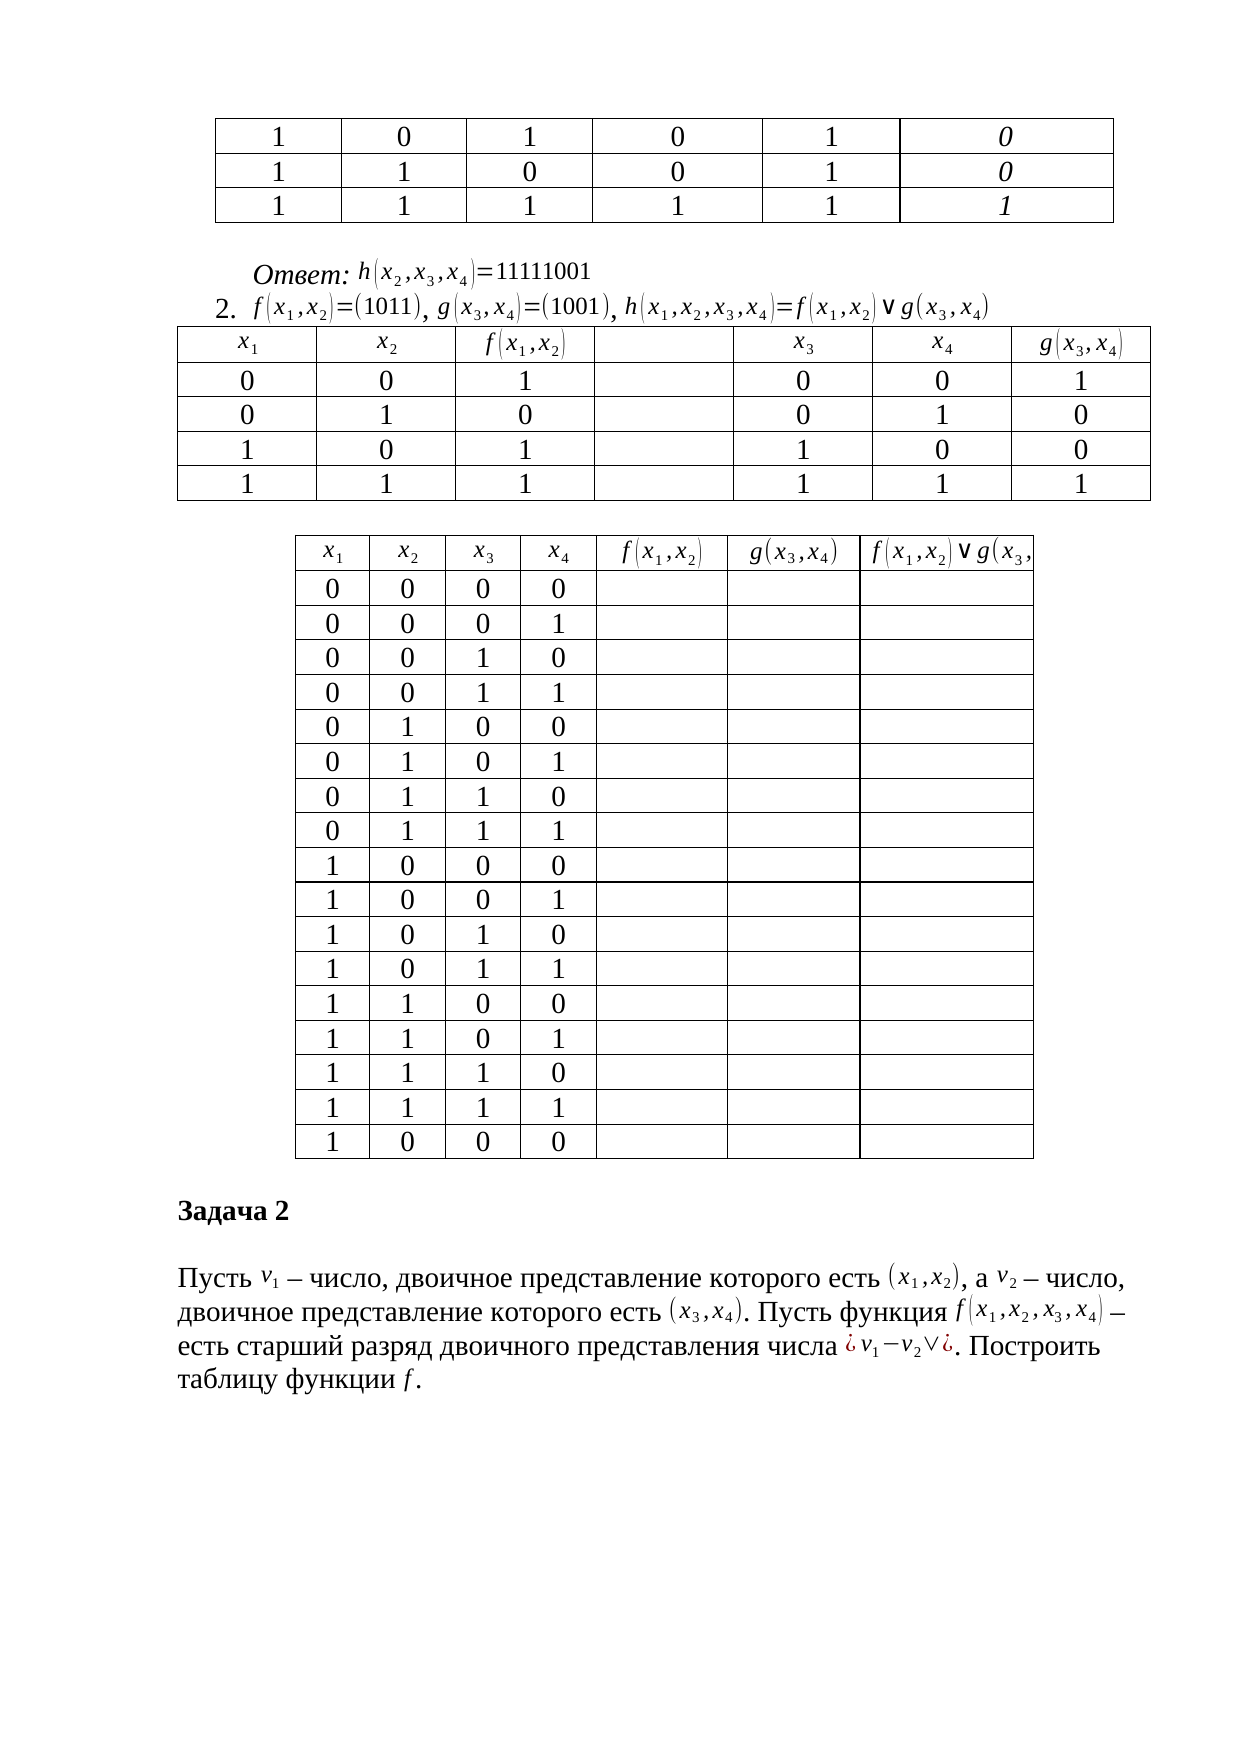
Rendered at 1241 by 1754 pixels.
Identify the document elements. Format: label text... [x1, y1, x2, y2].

table_cell [861, 640, 1033, 674]
table_cell [595, 466, 733, 500]
table_cell [728, 1125, 859, 1158]
table_cell 0 [901, 119, 1113, 153]
table_cell [861, 675, 1033, 708]
table_cell 1 [446, 813, 520, 847]
table_cell 0 [467, 154, 592, 187]
table_cell 1 [446, 675, 520, 708]
table_cell [728, 1021, 859, 1054]
table_cell 0 [521, 917, 596, 951]
table_cell [595, 432, 733, 465]
table_cell 0 [521, 779, 596, 812]
table_cell 1 [370, 813, 445, 847]
table_header [734, 327, 872, 362]
table_cell 0 [370, 883, 445, 916]
table_header [521, 536, 596, 570]
table_cell 1 [521, 813, 596, 847]
table_cell 1 [763, 154, 899, 187]
table_cell 0 [521, 710, 596, 743]
table_cell 1 [521, 744, 596, 778]
table_cell [861, 813, 1033, 847]
table_cell 0 [446, 606, 520, 639]
table_cell 0 [296, 606, 369, 639]
table_cell 1 [521, 1090, 596, 1123]
table_cell 1 [342, 188, 466, 222]
table_cell 0 [370, 640, 445, 674]
table_cell [597, 571, 727, 605]
table_cell 0 [446, 883, 520, 916]
table_cell 0 [446, 1021, 520, 1054]
table_cell [597, 1021, 727, 1054]
table_cell 0 [1012, 397, 1150, 431]
table_cell 1 [216, 119, 341, 153]
table_cell [728, 640, 859, 674]
table_cell 0 [593, 154, 762, 187]
table_cell 1 [296, 917, 369, 951]
table_cell 0 [521, 1125, 596, 1158]
table_cell 1 [467, 188, 592, 222]
table_cell 0 [446, 986, 520, 1020]
table_cell 0 [370, 917, 445, 951]
table_cell 1 [521, 883, 596, 916]
table_cell [597, 606, 727, 639]
table_cell [597, 813, 727, 847]
table_cell 1 [456, 466, 594, 500]
table_header [1012, 327, 1150, 362]
table_cell 1 [370, 744, 445, 778]
table_cell 1 [296, 952, 369, 985]
table_cell [728, 952, 859, 985]
table_cell [728, 606, 859, 639]
table_cell 0 [873, 363, 1011, 396]
table_header [317, 327, 455, 362]
table_cell 0 [178, 397, 316, 431]
table_cell 1 [521, 606, 596, 639]
table_cell 0 [178, 363, 316, 396]
table_cell [728, 883, 859, 916]
table_cell 1 [296, 1021, 369, 1054]
table_cell 1 [734, 432, 872, 465]
table_cell 1 [763, 119, 899, 153]
table_header [456, 327, 594, 362]
table_cell [597, 710, 727, 743]
table_cell [861, 1125, 1033, 1158]
table_cell [597, 952, 727, 985]
table_cell 1 [370, 986, 445, 1020]
table_cell 1 [296, 883, 369, 916]
table_cell 1 [873, 466, 1011, 500]
table_cell [597, 1055, 727, 1089]
table_cell 1 [216, 154, 341, 187]
table_cell [728, 675, 859, 708]
table_cell [861, 606, 1033, 639]
table_cell 0 [1012, 432, 1150, 465]
table_cell 0 [370, 952, 445, 985]
table_cell 0 [521, 640, 596, 674]
text Задача 2 [177, 1193, 1152, 1226]
table_cell 1 [456, 363, 594, 396]
table_cell [861, 1055, 1033, 1089]
table_cell 0 [446, 710, 520, 743]
table_header [728, 536, 859, 570]
table_cell 0 [370, 1125, 445, 1158]
table_cell 0 [446, 1125, 520, 1158]
table_cell [728, 1090, 859, 1123]
text Пусть – число, двоичное представление которого есть , а – число, двоичное представление которого есть . Пусть функция – есть старший разряд двоичного представления числа . Построить таблицу функции . [177, 1260, 1152, 1395]
table_cell 1 [370, 1090, 445, 1123]
table_cell 1 [446, 1090, 520, 1123]
table_cell 1 [446, 1055, 520, 1089]
table_cell [597, 986, 727, 1020]
table_cell [597, 640, 727, 674]
table_cell [861, 710, 1033, 743]
table_cell 0 [446, 848, 520, 881]
table_header [178, 327, 316, 362]
list , , [215, 291, 1152, 326]
table_cell 0 [521, 571, 596, 605]
table_cell 0 [296, 675, 369, 708]
table_cell 0 [734, 397, 872, 431]
table_cell 0 [296, 744, 369, 778]
table_cell 1 [296, 1055, 369, 1089]
table_cell 0 [370, 848, 445, 881]
table_cell 1 [521, 675, 596, 708]
table_cell 0 [521, 986, 596, 1020]
table_cell 1 [370, 1055, 445, 1089]
table_cell [728, 1055, 859, 1089]
table_cell [595, 363, 733, 396]
table_cell 0 [296, 710, 369, 743]
table_cell [861, 986, 1033, 1020]
table_cell 0 [296, 640, 369, 674]
table_cell 0 [446, 744, 520, 778]
table_cell [728, 779, 859, 812]
table_cell 0 [370, 606, 445, 639]
table_cell 1 [901, 188, 1113, 222]
table_cell [595, 397, 733, 431]
table_cell 1 [1012, 363, 1150, 396]
table_cell 1 [370, 710, 445, 743]
table_cell 1 [1012, 466, 1150, 500]
table_cell [861, 917, 1033, 951]
table_cell [861, 744, 1033, 778]
table_cell 1 [216, 188, 341, 222]
table_cell [597, 848, 727, 881]
table_cell 0 [873, 432, 1011, 465]
table_cell [597, 744, 727, 778]
table_cell [861, 779, 1033, 812]
table_cell 1 [342, 154, 466, 187]
table_cell [728, 744, 859, 778]
table_cell 1 [446, 952, 520, 985]
table_cell 0 [521, 848, 596, 881]
table_cell 0 [317, 432, 455, 465]
table_header [595, 327, 733, 362]
table_cell 1 [370, 1021, 445, 1054]
table_cell 1 [296, 1090, 369, 1123]
table_cell 1 [370, 779, 445, 812]
table_cell 0 [370, 675, 445, 708]
table_cell 1 [317, 397, 455, 431]
table_header [873, 327, 1011, 362]
list Ответ: [252, 256, 1152, 291]
table_cell [728, 571, 859, 605]
table_cell [861, 952, 1033, 985]
table_cell [728, 710, 859, 743]
table_cell 1 [446, 779, 520, 812]
table_cell 0 [734, 363, 872, 396]
table_cell 1 [521, 952, 596, 985]
table_cell [728, 813, 859, 847]
table_cell [861, 1021, 1033, 1054]
table_cell 0 [296, 571, 369, 605]
table_cell [597, 917, 727, 951]
table_cell 1 [446, 917, 520, 951]
table_cell 1 [763, 188, 899, 222]
table_cell 0 [296, 813, 369, 847]
table_header [597, 536, 727, 570]
table_cell 0 [521, 1055, 596, 1089]
table_cell 0 [342, 119, 466, 153]
table_cell 0 [901, 154, 1113, 187]
table_cell 1 [446, 640, 520, 674]
table_cell [861, 1090, 1033, 1123]
table_cell [597, 779, 727, 812]
table_cell 0 [370, 571, 445, 605]
table_cell 1 [317, 466, 455, 500]
table_cell [597, 883, 727, 916]
table_cell [597, 1090, 727, 1123]
table_cell 1 [734, 466, 872, 500]
table_cell 1 [873, 397, 1011, 431]
table_header [370, 536, 445, 570]
table_cell 1 [178, 432, 316, 465]
table_cell 0 [456, 397, 594, 431]
table_cell 1 [521, 1021, 596, 1054]
table_header [861, 536, 1033, 570]
table_cell 1 [296, 848, 369, 881]
table_cell 1 [178, 466, 316, 500]
table_cell [728, 917, 859, 951]
table_cell [728, 848, 859, 881]
table_cell [861, 571, 1033, 605]
table_cell 0 [593, 119, 762, 153]
table_cell 0 [446, 571, 520, 605]
table_cell 1 [593, 188, 762, 222]
table_cell [728, 986, 859, 1020]
table_cell 1 [296, 986, 369, 1020]
table_cell 1 [456, 432, 594, 465]
table_cell 0 [296, 779, 369, 812]
table_cell 1 [296, 1125, 369, 1158]
table_cell [597, 675, 727, 708]
table_header [296, 536, 369, 570]
table_cell 1 [467, 119, 592, 153]
table_cell [597, 1125, 727, 1158]
table_cell [861, 848, 1033, 881]
table_cell [861, 883, 1033, 916]
table_header [446, 536, 520, 570]
table_cell 0 [317, 363, 455, 396]
